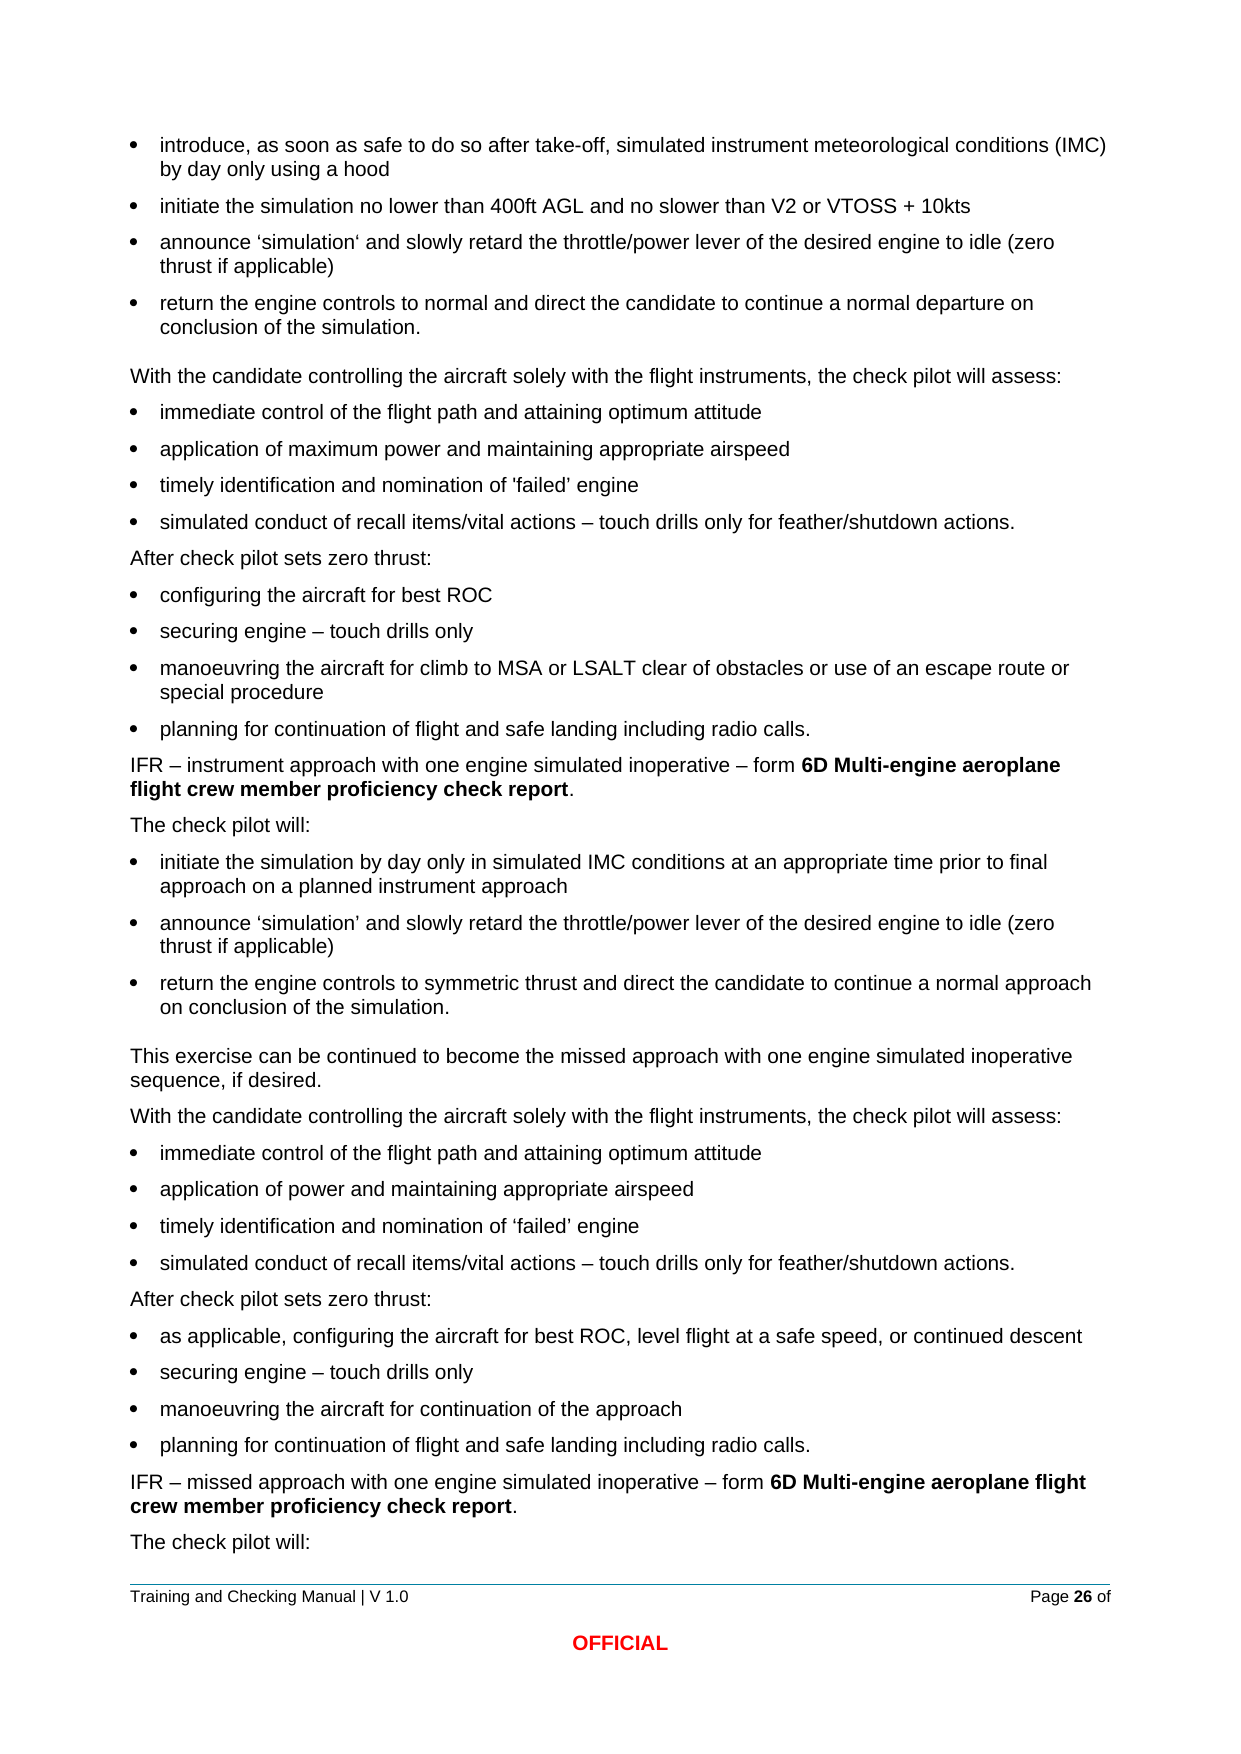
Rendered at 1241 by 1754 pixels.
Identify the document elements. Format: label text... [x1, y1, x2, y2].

list return the engine controls to symmetric thrust and direct the candidate to continue a normal approach on conclusion of the simulation. [130, 971, 1110, 1019]
text After check pilot sets zero thrust: [130, 546, 1110, 570]
text With the candidate controlling the aircraft solely with the flight instruments, the check pilot will assess: [130, 1104, 1110, 1128]
list timely identification and nomination of 'failed’ engine [130, 473, 1110, 497]
list This exercise can be continued to become the missed approach with one engine simulated inoperative sequence, if desired. [130, 1044, 1110, 1092]
list timely identification and nomination of ‘failed’ engine [130, 1214, 1110, 1238]
list application of power and maintaining appropriate airspeed [130, 1177, 1110, 1201]
list securing engine – touch drills only [130, 1360, 1110, 1384]
list simulated conduct of recall items/vital actions – touch drills only for feather/shutdown actions. [130, 510, 1110, 534]
list planning for continuation of flight and safe landing including radio calls. [130, 1433, 1110, 1457]
text After check pilot sets zero thrust: [130, 1287, 1110, 1311]
list initiate the simulation no lower than 400ft AGL and no slower than V2 or VTOSS + 10kts [130, 193, 1110, 217]
list manoeuvring the aircraft for continuation of the approach [130, 1397, 1110, 1421]
text IFR – missed approach with one engine simulated inoperative – form 6D Multi-engine aeroplane flight crew member proficiency check report. [130, 1470, 1110, 1518]
list announce ‘simulation‘ and slowly retard the throttle/power lever of the desired engine to idle (zero thrust if applicable) [130, 230, 1110, 278]
list introduce, as soon as safe to do so after take-off, simulated instrument meteorological conditions (IMC) by day only using a hood [130, 133, 1110, 181]
list announce ‘simulation’ and slowly retard the throttle/power lever of the desired engine to idle (zero thrust if applicable) [130, 910, 1110, 958]
list manoeuvring the aircraft for climb to MSA or LSALT clear of obstacles or use of an escape route or special procedure [130, 656, 1110, 704]
list application of maximum power and maintaining appropriate airspeed [130, 437, 1110, 461]
list planning for continuation of flight and safe landing including radio calls. [130, 716, 1110, 740]
text The check pilot will: [130, 1530, 1110, 1554]
list immediate control of the flight path and attaining optimum attitude [130, 400, 1110, 424]
list simulated conduct of recall items/vital actions – touch drills only for feather/shutdown actions. [130, 1250, 1110, 1274]
list immediate control of the flight path and attaining optimum attitude [130, 1141, 1110, 1165]
list configuring the aircraft for best ROC [130, 583, 1110, 607]
list securing engine – touch drills only [130, 619, 1110, 643]
list as applicable, configuring the aircraft for best ROC, level flight at a safe speed, or continued descent [130, 1323, 1110, 1347]
text The check pilot will: [130, 813, 1110, 837]
text IFR – instrument approach with one engine simulated inoperative – form 6D Multi-engine aeroplane flight crew member proficiency check report. [130, 753, 1110, 801]
list initiate the simulation by day only in simulated IMC conditions at an appropriate time prior to final approach on a planned instrument approach [130, 850, 1110, 898]
list return the engine controls to normal and direct the candidate to continue a normal departure on conclusion of the simulation. [130, 291, 1110, 338]
list With the candidate controlling the aircraft solely with the flight instruments, the check pilot will assess: [130, 363, 1110, 387]
